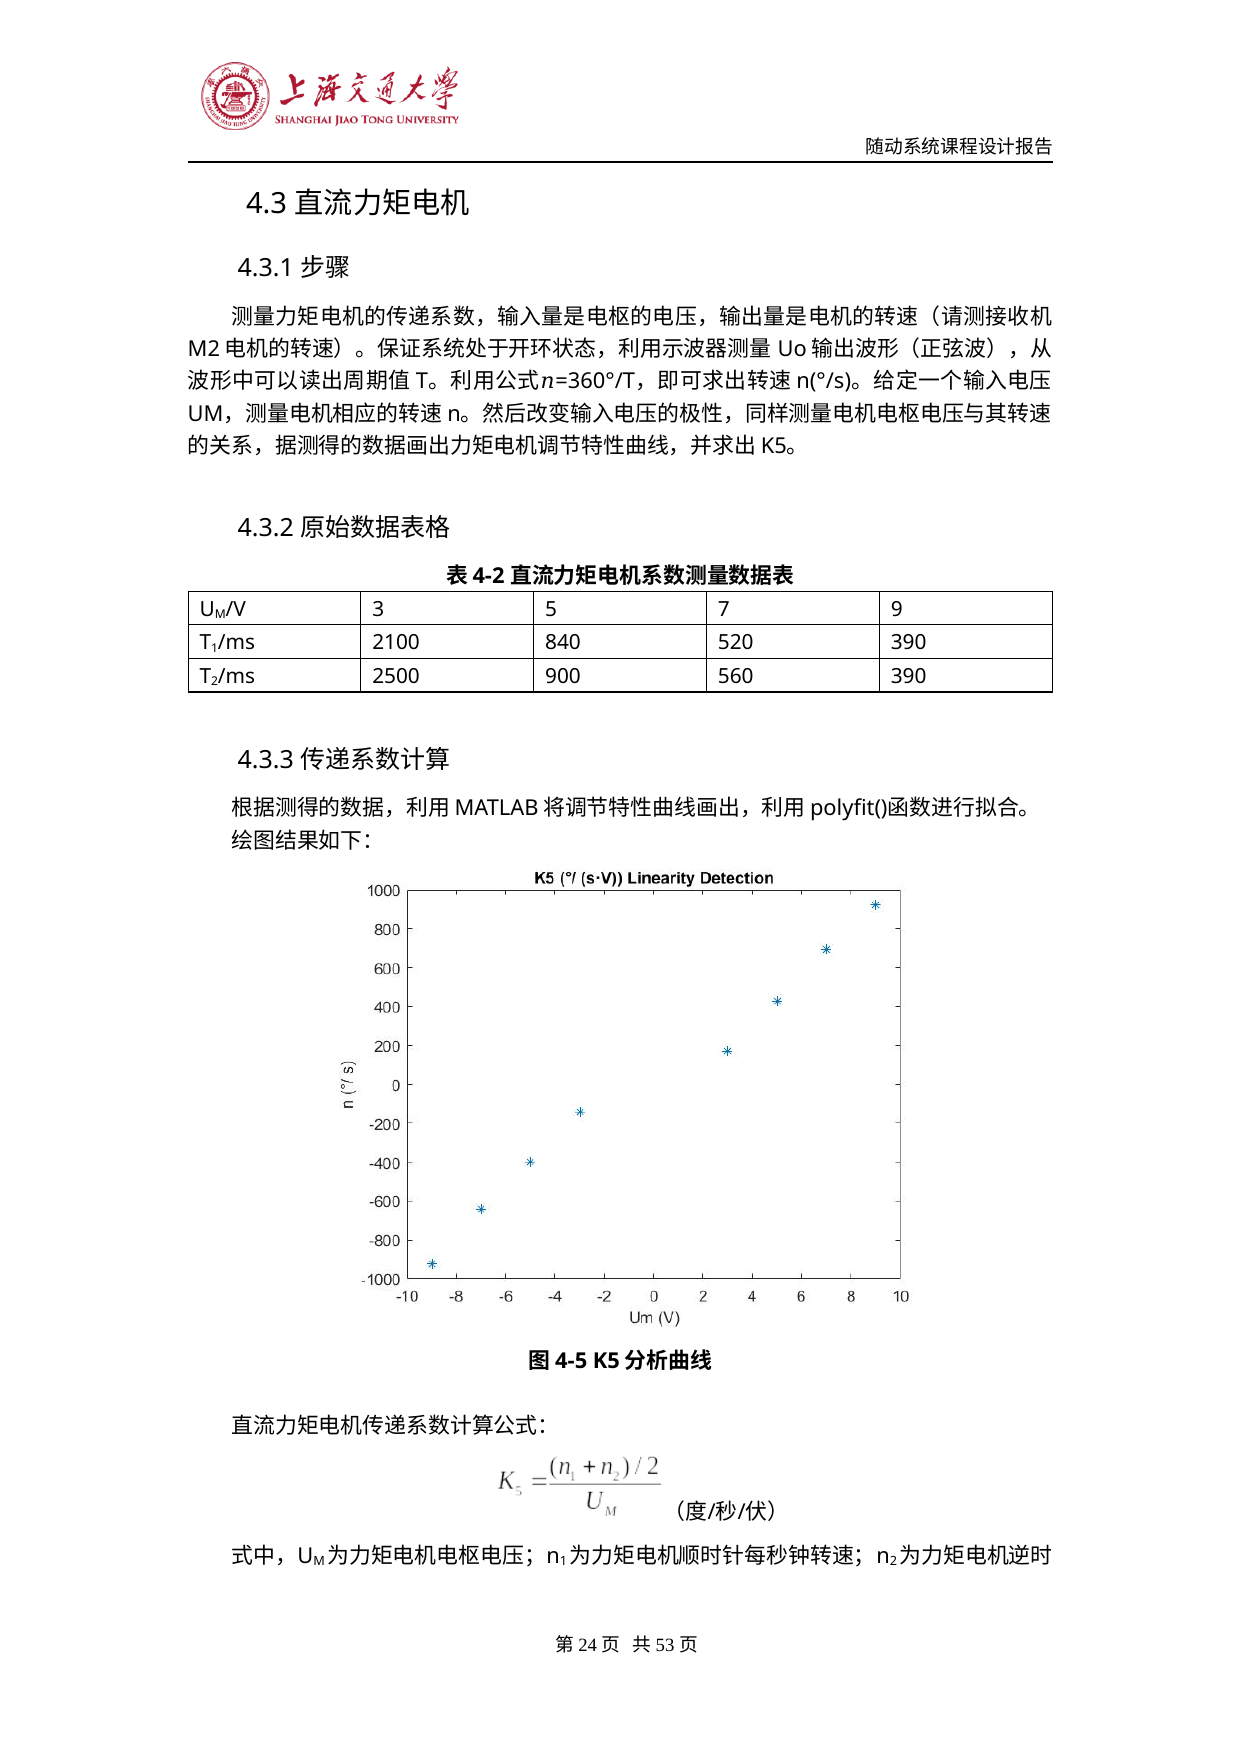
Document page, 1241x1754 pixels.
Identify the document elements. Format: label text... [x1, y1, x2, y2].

table_cell 900 [534, 659, 706, 691]
table_header 5 [534, 592, 706, 624]
table_cell 2500 [361, 659, 533, 691]
table_cell 390 [880, 625, 1052, 658]
picture [324, 855, 960, 1331]
table_header 9 [880, 592, 1052, 624]
text （度/秒/伏） [187, 1440, 1053, 1537]
text 绘图结果如下： [187, 822, 1053, 855]
text 测量力矩电机的传递系数，输入量是电枢的电压，输出量是电机的转速（请测接收机M2电机的转速）。保证系统处于开环状态，利用示波器测量Uo输出波形（正弦波），从波形中可以读出周期值T。利用公式𝑛=360°/T，即可求出转速n(°/s)。给定一个输入电压UM，测量电机相应的转速n。然后改变输入电压的极性，同样测量电机电枢电压与其转速的关系，据测得的数据画出力矩电机调节特性曲线，并求出K5。 [187, 298, 1053, 461]
table_cell T1/ms [189, 625, 360, 658]
table_cell T2/ms [189, 659, 360, 691]
table_header 3 [361, 592, 533, 624]
text 4.3.1 步骤 [187, 233, 1053, 298]
table_header UM/V [189, 592, 360, 624]
text 4.3 直流力矩电机 [187, 168, 1050, 233]
table_header 7 [707, 592, 879, 624]
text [187, 1537, 1053, 1570]
text 4.3.3 传递系数计算 [187, 725, 1053, 790]
text 根据测得的数据，利用MATLAB将调节特性曲线画出，利用polyfit()函数进行拟合。 [187, 790, 1053, 822]
table_cell 520 [707, 625, 879, 658]
table_cell 560 [707, 659, 879, 691]
table_cell 390 [880, 659, 1052, 691]
table_cell 2100 [361, 625, 533, 658]
text 图4-5 K5分析曲线 [187, 1342, 1053, 1375]
text 表4-2 直流力矩电机系数测量数据表 [187, 558, 1053, 591]
table_cell 840 [534, 625, 706, 658]
picture [201, 62, 459, 130]
text 直流力矩电机传递系数计算公式： [187, 1407, 1053, 1440]
text 4.3.2 原始数据表格 [187, 493, 1053, 558]
